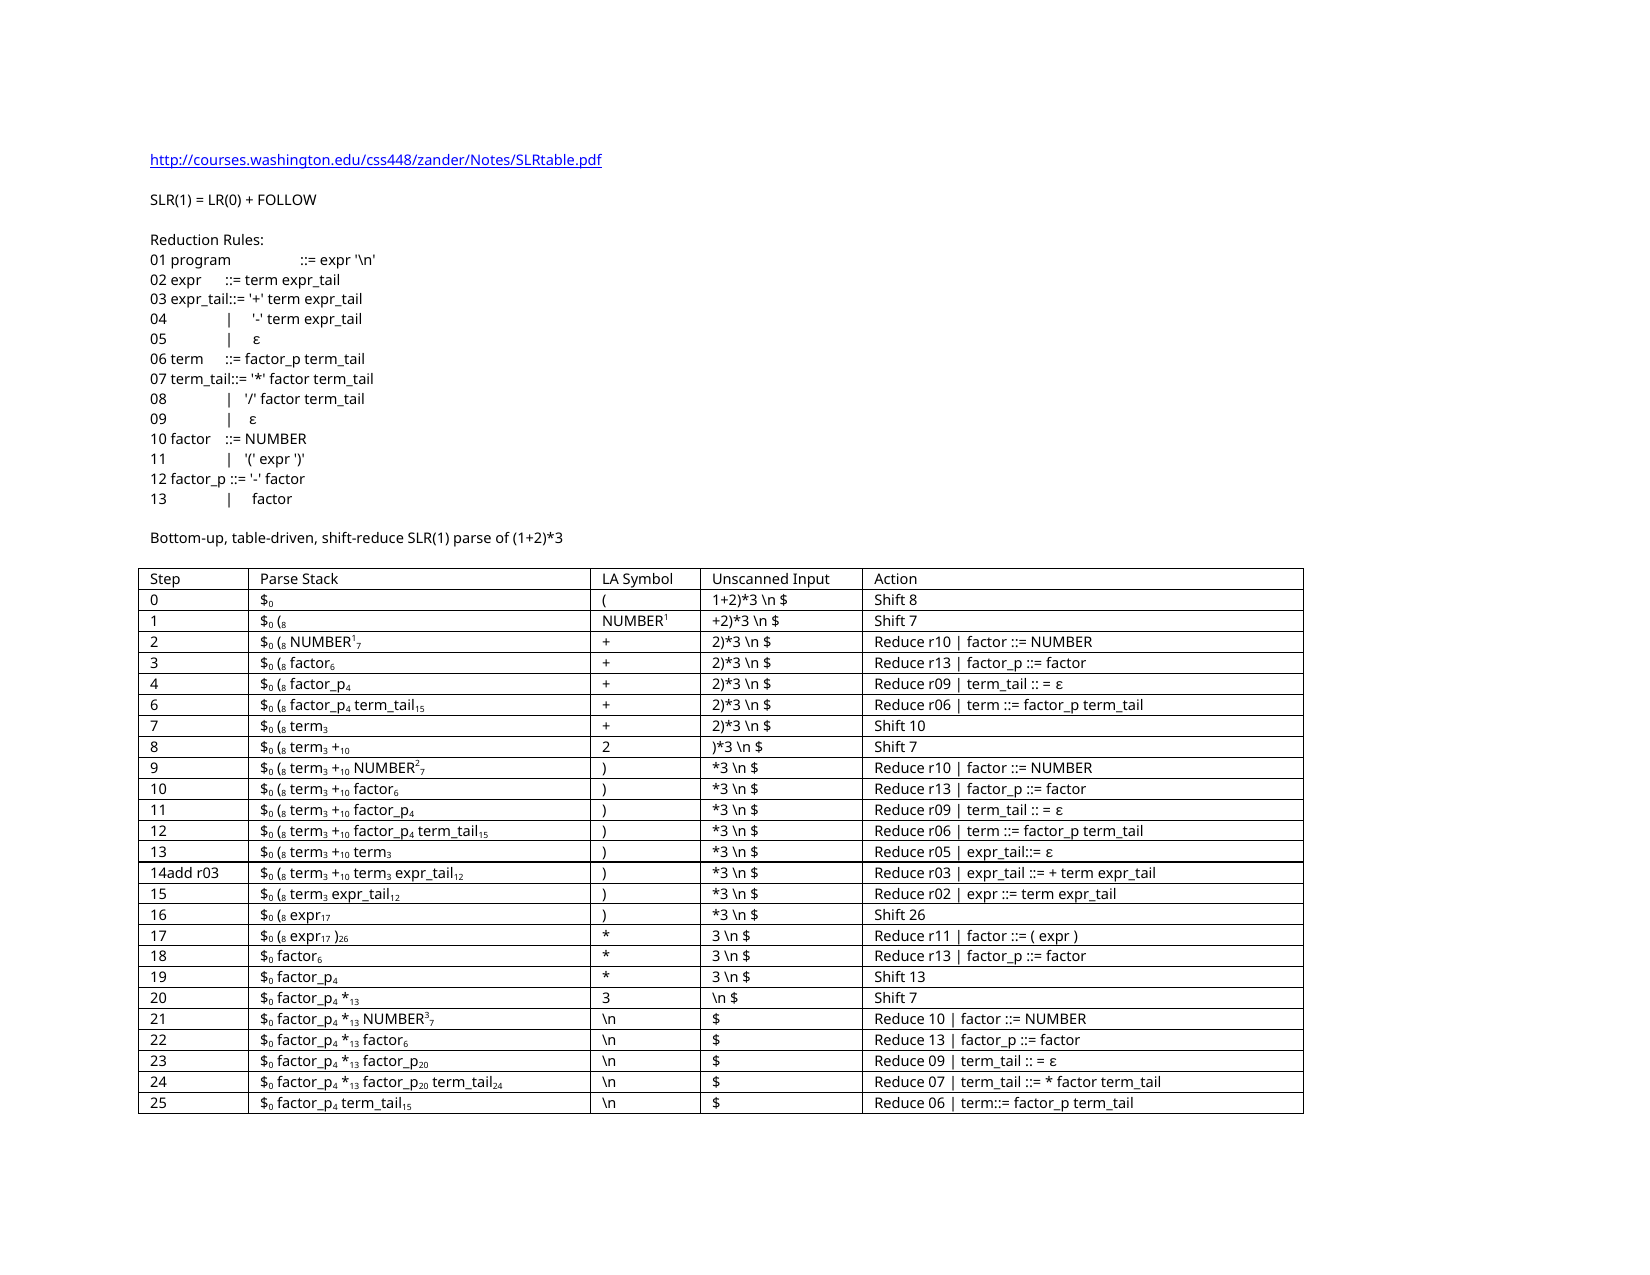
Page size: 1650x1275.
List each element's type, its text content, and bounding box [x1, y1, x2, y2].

table_cell Reduce r02 | expr ::= term expr_tail [863, 884, 1303, 903]
table_cell Reduce r09 | term_tail :: = ε [863, 674, 1303, 694]
table_cell $ [701, 1030, 862, 1050]
table_cell $0 (8 term3 +10 NUMBER27 [249, 758, 590, 777]
table_cell 2 [591, 737, 700, 757]
text SLR(1) = LR(0) + FOLLOW [150, 190, 1500, 210]
table_cell $ [701, 1009, 862, 1029]
table_cell ) [591, 904, 700, 924]
text http://courses.washington.edu/css448/zander/Notes/SLRtable.pdf [150, 150, 1500, 170]
table_cell 14add r03 [139, 863, 248, 882]
table_cell $0 (8 factor_p4 [249, 674, 590, 694]
table_cell Reduce 07 | term_tail ::= * factor term_tail [863, 1072, 1303, 1092]
table_cell $0 factor_p4 [249, 967, 590, 987]
table_cell 15 [139, 884, 248, 903]
table_cell 20 [139, 988, 248, 1008]
table_cell 23 [139, 1051, 248, 1071]
table_cell 7 [139, 716, 248, 736]
table_cell * [591, 967, 700, 987]
table_cell 22 [139, 1030, 248, 1050]
table_cell Reduce 09 | term_tail :: = ε [863, 1051, 1303, 1071]
table_cell \n $ [701, 988, 862, 1008]
table_cell Reduce 10 | factor ::= NUMBER [863, 1009, 1303, 1029]
table_cell $ [701, 1093, 862, 1113]
text 09 | ε [150, 409, 1500, 429]
table_cell Reduce r13 | factor_p ::= factor [863, 653, 1303, 673]
table_cell Shift 8 [863, 590, 1303, 610]
table_cell $0 factor_p4 term_tail15 [249, 1093, 590, 1113]
table_cell 3 [591, 988, 700, 1008]
table_cell ) [591, 800, 700, 819]
table_header LA Symbol [591, 569, 700, 589]
table_cell 19 [139, 967, 248, 987]
table_cell *3 \n $ [701, 800, 862, 819]
table_cell Shift 7 [863, 737, 1303, 757]
table_cell Reduce r11 | factor ::= ( expr ) [863, 925, 1303, 945]
table_cell 24 [139, 1072, 248, 1092]
text 08 | '/' factor term_tail [150, 389, 1500, 409]
table_cell \n [591, 1093, 700, 1113]
table_cell $0 (8 term3 +10 term3 [249, 841, 590, 861]
table_cell ) [591, 841, 700, 861]
table_cell 9 [139, 758, 248, 777]
table_cell 8 [139, 737, 248, 757]
table_cell *3 \n $ [701, 863, 862, 882]
table_cell Shift 10 [863, 716, 1303, 736]
table_cell + [591, 695, 700, 715]
table_cell Reduce r06 | term ::= factor_p term_tail [863, 821, 1303, 840]
table_cell 21 [139, 1009, 248, 1029]
text 04 | '-' term expr_tail [150, 309, 1500, 329]
table_cell 0 [139, 590, 248, 610]
table_cell Reduce 06 | term::= factor_p term_tail [863, 1093, 1303, 1113]
table_cell 6 [139, 695, 248, 715]
table_cell Reduce r06 | term ::= factor_p term_tail [863, 695, 1303, 715]
table_cell 1 [139, 611, 248, 631]
text 12 factor_p ::= '-' factor [150, 468, 1500, 488]
table_cell 16 [139, 904, 248, 924]
table_cell +2)*3 \n $ [701, 611, 862, 631]
table_cell $0 (8 term3 +10 factor6 [249, 779, 590, 798]
table_cell + [591, 632, 700, 652]
text 01 program ::= expr '\n' [150, 249, 1500, 269]
table_cell ) [591, 821, 700, 840]
table_cell 13 [139, 841, 248, 861]
table_cell Reduce r09 | term_tail :: = ε [863, 800, 1303, 819]
table_cell 1+2)*3 \n $ [701, 590, 862, 610]
table_cell 17 [139, 925, 248, 945]
table_cell Shift 7 [863, 988, 1303, 1008]
table_cell $0 (8 term3 +10 [249, 737, 590, 757]
table_cell 3 \n $ [701, 925, 862, 945]
table_header Parse Stack [249, 569, 590, 589]
table_cell *3 \n $ [701, 841, 862, 861]
table_cell \n [591, 1072, 700, 1092]
table_cell $0 (8 term3 [249, 716, 590, 736]
table_header Action [863, 569, 1303, 589]
table_cell $ [701, 1051, 862, 1071]
table_cell ) [591, 779, 700, 798]
text 10 factor ::= NUMBER [150, 429, 1500, 449]
table_cell *3 \n $ [701, 904, 862, 924]
table_cell $0 (8 term3 +10 factor_p4 term_tail15 [249, 821, 590, 840]
table_cell Shift 13 [863, 967, 1303, 987]
table_cell ) [591, 758, 700, 777]
table_cell 12 [139, 821, 248, 840]
text 03 expr_tail::= '+' term expr_tail [150, 289, 1500, 309]
table_cell 11 [139, 800, 248, 819]
table_cell 10 [139, 779, 248, 798]
table_cell *3 \n $ [701, 821, 862, 840]
table_cell $0 factor_p4 *13 NUMBER37 [249, 1009, 590, 1029]
table_cell * [591, 925, 700, 945]
table_cell $0 (8 NUMBER17 [249, 632, 590, 652]
table_cell 25 [139, 1093, 248, 1113]
table_cell $0 (8 term3 expr_tail12 [249, 884, 590, 903]
table_cell 3 \n $ [701, 967, 862, 987]
table_cell * [591, 946, 700, 966]
table_cell $0 factor6 [249, 946, 590, 966]
table_cell 2)*3 \n $ [701, 653, 862, 673]
table_cell *3 \n $ [701, 884, 862, 903]
text 02 expr ::= term expr_tail [150, 269, 1500, 289]
text 13 | factor [150, 488, 1500, 508]
table_cell \n [591, 1030, 700, 1050]
table_cell $0 (8 term3 +10 factor_p4 [249, 800, 590, 819]
table_cell $0 factor_p4 *13 factor_p20 [249, 1051, 590, 1071]
table_cell $0 (8 [249, 611, 590, 631]
table_cell $0 (8 factor6 [249, 653, 590, 673]
text 11 | '(' expr ')' [150, 449, 1500, 468]
table_cell Reduce 13 | factor_p ::= factor [863, 1030, 1303, 1050]
table_cell ) [591, 863, 700, 882]
table_cell Reduce r05 | expr_tail::= ε [863, 841, 1303, 861]
table_header Step [139, 569, 248, 589]
table_cell $ [701, 1072, 862, 1092]
table_cell $0 (8 expr17 [249, 904, 590, 924]
table_cell Reduce r10 | factor ::= NUMBER [863, 758, 1303, 777]
table_header Unscanned Input [701, 569, 862, 589]
table_cell + [591, 674, 700, 694]
table_cell 2)*3 \n $ [701, 632, 862, 652]
table_cell 2 [139, 632, 248, 652]
table_cell *3 \n $ [701, 779, 862, 798]
table_cell $0 (8 term3 +10 term3 expr_tail12 [249, 863, 590, 882]
table_cell Shift 26 [863, 904, 1303, 924]
table_cell $0 (8 expr17 )26 [249, 925, 590, 945]
table_cell 2)*3 \n $ [701, 716, 862, 736]
table_cell $0 factor_p4 *13 factor6 [249, 1030, 590, 1050]
text 05 | ε [150, 329, 1500, 349]
table_cell \n [591, 1009, 700, 1029]
table_cell Reduce r03 | expr_tail ::= + term expr_tail [863, 863, 1303, 882]
table_cell 2)*3 \n $ [701, 674, 862, 694]
table_cell *3 \n $ [701, 758, 862, 777]
table_cell 2)*3 \n $ [701, 695, 862, 715]
table_cell $0 (8 factor_p4 term_tail15 [249, 695, 590, 715]
table_cell + [591, 716, 700, 736]
table_cell $0 [249, 590, 590, 610]
table_cell ( [591, 590, 700, 610]
text 06 term ::= factor_p term_tail [150, 349, 1500, 369]
table_cell NUMBER1 [591, 611, 700, 631]
table_cell $0 factor_p4 *13 [249, 988, 590, 1008]
table_cell Shift 7 [863, 611, 1303, 631]
table_cell + [591, 653, 700, 673]
table_cell 3 \n $ [701, 946, 862, 966]
table_cell Reduce r13 | factor_p ::= factor [863, 946, 1303, 966]
table_cell 4 [139, 674, 248, 694]
table_cell )*3 \n $ [701, 737, 862, 757]
table_cell Reduce r10 | factor ::= NUMBER [863, 632, 1303, 652]
text Bottom-up, table-driven, shift-reduce SLR(1) parse of (1+2)*3 [150, 528, 1500, 548]
table_cell 3 [139, 653, 248, 673]
table_cell $0 factor_p4 *13 factor_p20 term_tail24 [249, 1072, 590, 1092]
table_cell ) [591, 884, 700, 903]
text 07 term_tail::= '*' factor term_tail [150, 369, 1500, 389]
text Reduction Rules: [150, 229, 1500, 249]
table_cell \n [591, 1051, 700, 1071]
table_cell Reduce r13 | factor_p ::= factor [863, 779, 1303, 798]
table_cell 18 [139, 946, 248, 966]
